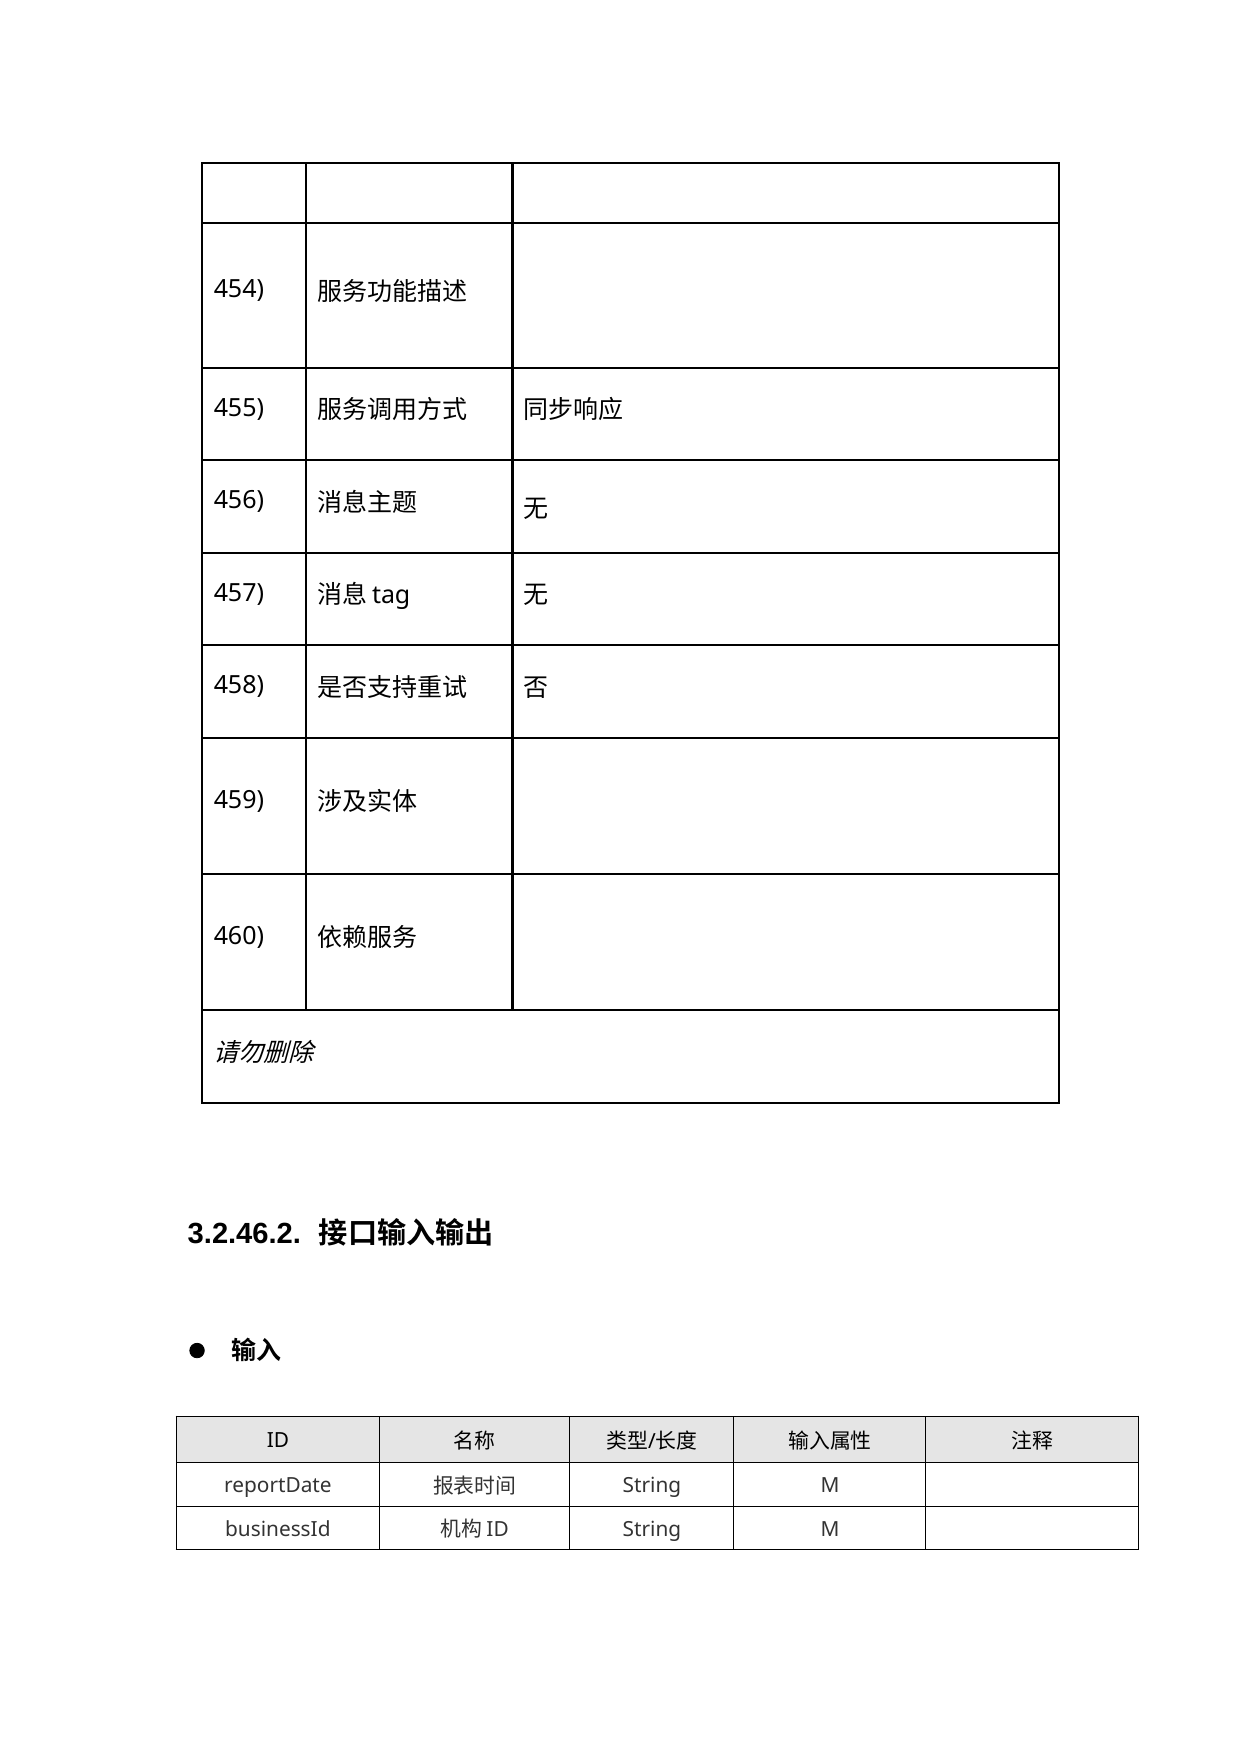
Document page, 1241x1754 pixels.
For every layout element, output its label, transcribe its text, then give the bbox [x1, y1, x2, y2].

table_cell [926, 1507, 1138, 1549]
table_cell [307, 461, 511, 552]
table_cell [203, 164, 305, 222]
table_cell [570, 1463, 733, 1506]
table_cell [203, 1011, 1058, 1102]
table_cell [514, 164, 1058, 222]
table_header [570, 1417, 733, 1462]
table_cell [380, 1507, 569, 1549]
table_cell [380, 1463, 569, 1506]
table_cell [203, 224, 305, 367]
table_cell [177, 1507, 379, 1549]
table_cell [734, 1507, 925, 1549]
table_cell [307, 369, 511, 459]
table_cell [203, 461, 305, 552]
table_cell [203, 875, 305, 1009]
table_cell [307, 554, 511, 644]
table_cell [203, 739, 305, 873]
list 输入 [187, 1316, 1053, 1381]
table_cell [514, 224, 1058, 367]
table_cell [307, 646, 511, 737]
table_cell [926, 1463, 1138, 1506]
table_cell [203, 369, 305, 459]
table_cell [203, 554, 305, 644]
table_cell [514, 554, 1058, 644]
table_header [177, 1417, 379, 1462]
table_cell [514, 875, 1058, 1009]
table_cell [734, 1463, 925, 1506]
subtitle 接口输入输出 [187, 1198, 1053, 1263]
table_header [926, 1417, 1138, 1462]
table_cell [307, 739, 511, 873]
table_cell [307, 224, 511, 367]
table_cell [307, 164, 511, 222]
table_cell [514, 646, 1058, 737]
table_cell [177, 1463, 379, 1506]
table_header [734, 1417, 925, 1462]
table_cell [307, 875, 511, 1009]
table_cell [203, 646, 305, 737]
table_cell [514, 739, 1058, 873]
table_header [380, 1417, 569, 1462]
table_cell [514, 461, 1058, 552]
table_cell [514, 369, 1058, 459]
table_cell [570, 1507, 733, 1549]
